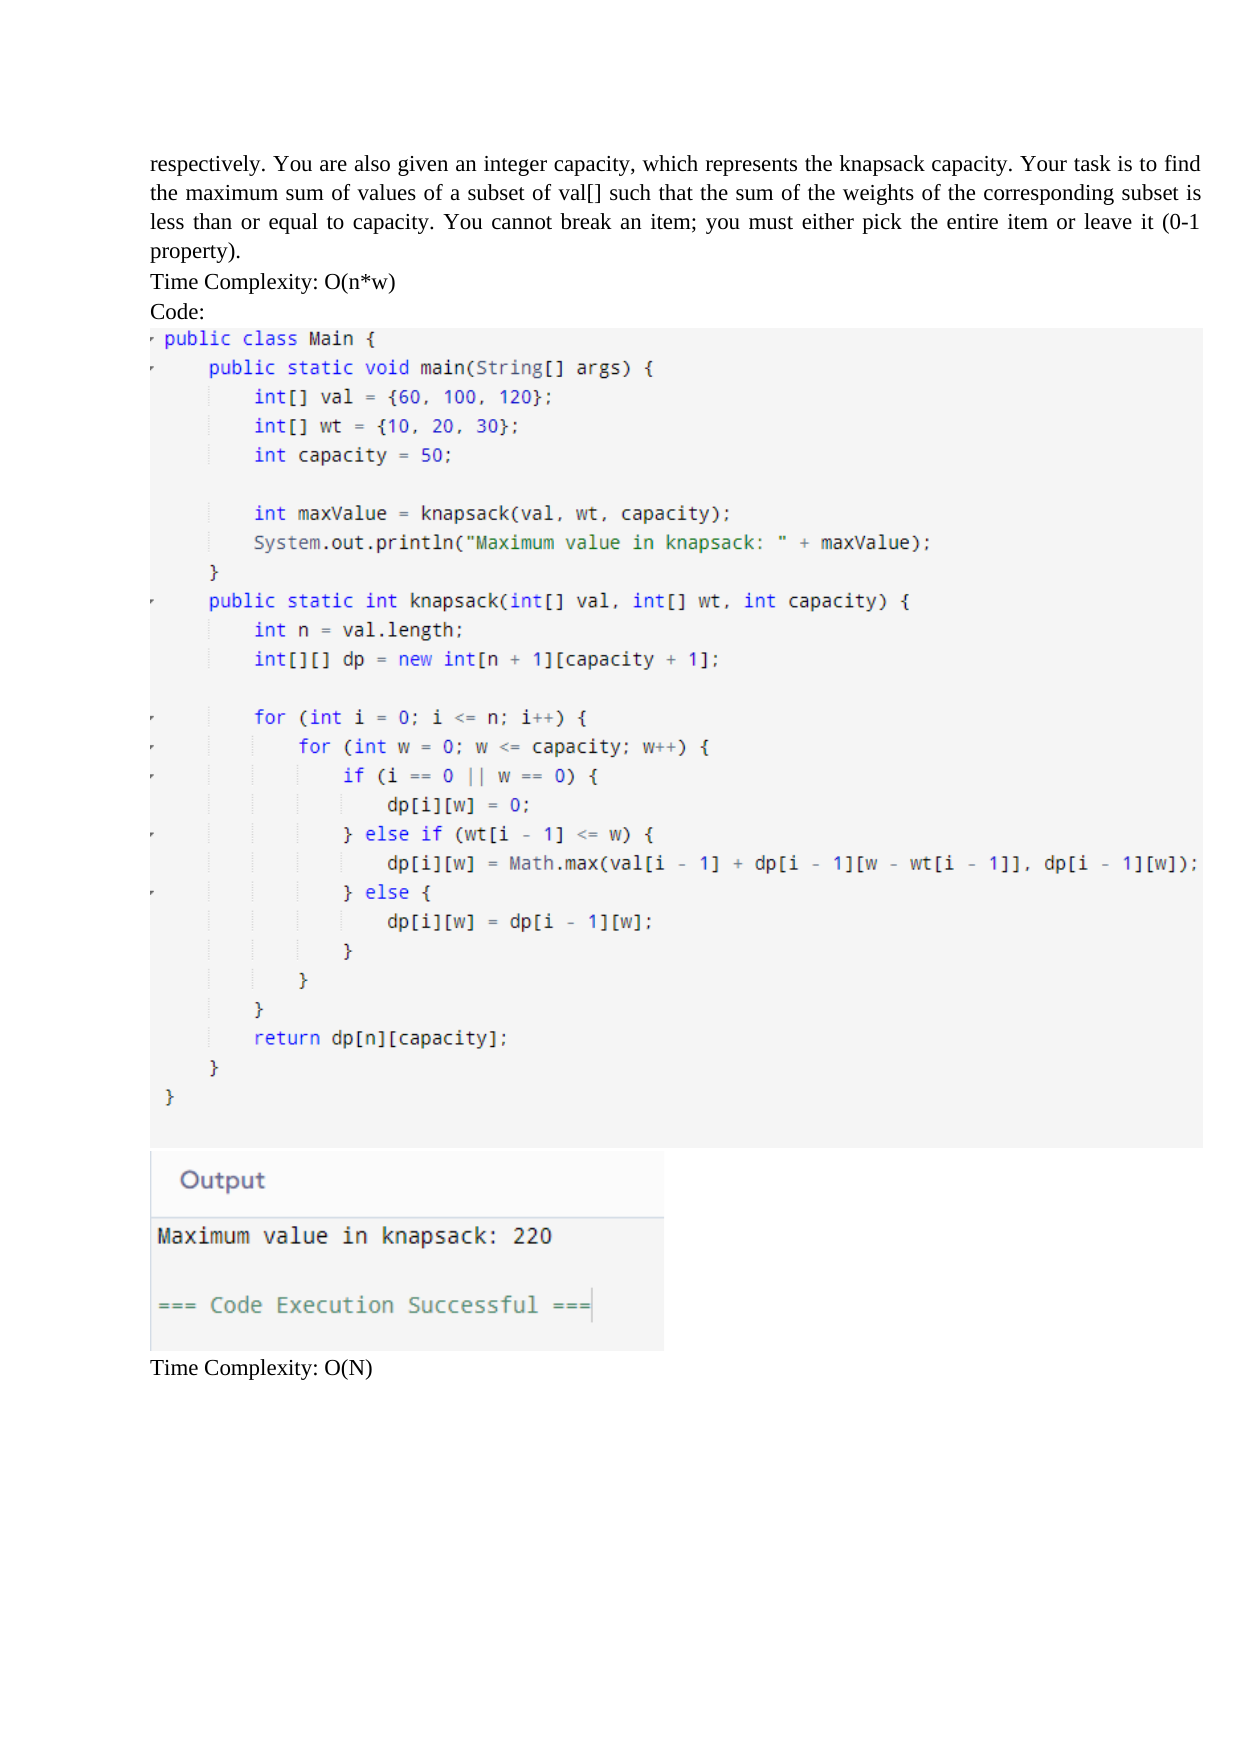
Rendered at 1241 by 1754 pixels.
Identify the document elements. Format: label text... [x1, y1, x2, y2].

text Code: [150, 298, 1203, 324]
picture [150, 1151, 665, 1351]
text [150, 150, 1203, 264]
text Time Complexity: O(n*w) [150, 268, 1203, 294]
picture [150, 328, 1203, 1148]
text Time Complexity: O(N) [150, 1354, 1203, 1380]
